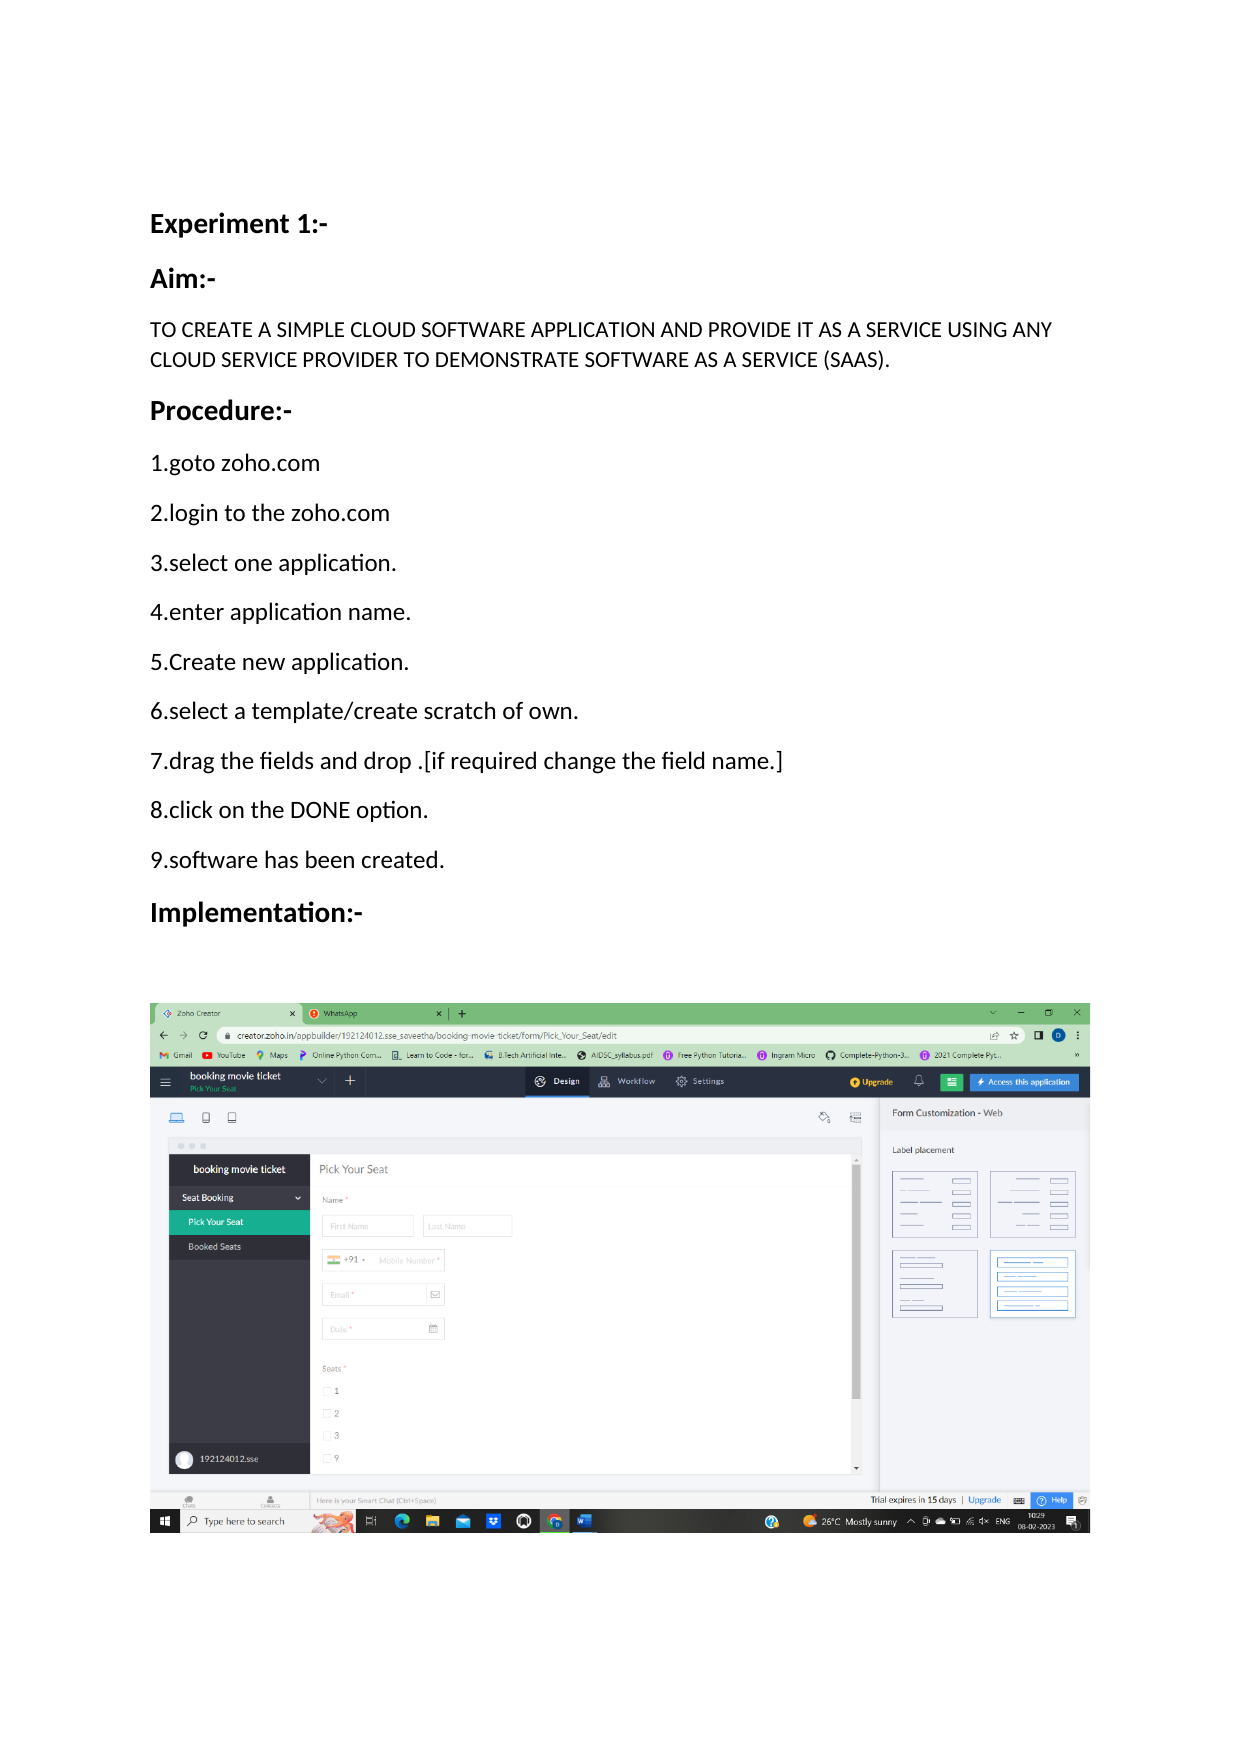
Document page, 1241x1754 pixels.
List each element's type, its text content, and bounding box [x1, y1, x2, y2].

text 7.drag the fields and drop .[if required change the field name.] [150, 745, 1090, 776]
text 5.Create new application. [150, 646, 1090, 676]
text TO CREATE A SIMPLE CLOUD SOFTWARE APPLICATION AND PROVIDE IT AS A SERVICE USING ANY CLOUD SERVICE PROVIDER TO DEMONSTRATE SOFTWARE AS A SERVICE (SAAS). [150, 315, 1090, 373]
text 9.software has been created. [150, 844, 1090, 875]
text 6.select a template/create scratch of own. [150, 695, 1090, 726]
text 4.enter application name. [150, 596, 1090, 627]
text 8.click on the DONE option. [150, 794, 1090, 825]
text Procedure:- [150, 392, 1090, 428]
text 3.select one application. [150, 547, 1090, 577]
text Aim:- [150, 260, 1090, 296]
text 2.login to the zoho.com [150, 497, 1090, 528]
picture [150, 1003, 1091, 1533]
text Experiment 1:- [150, 205, 1090, 241]
text Implementation:- [150, 894, 1090, 929]
text 1.goto zoho.com [150, 447, 1090, 478]
